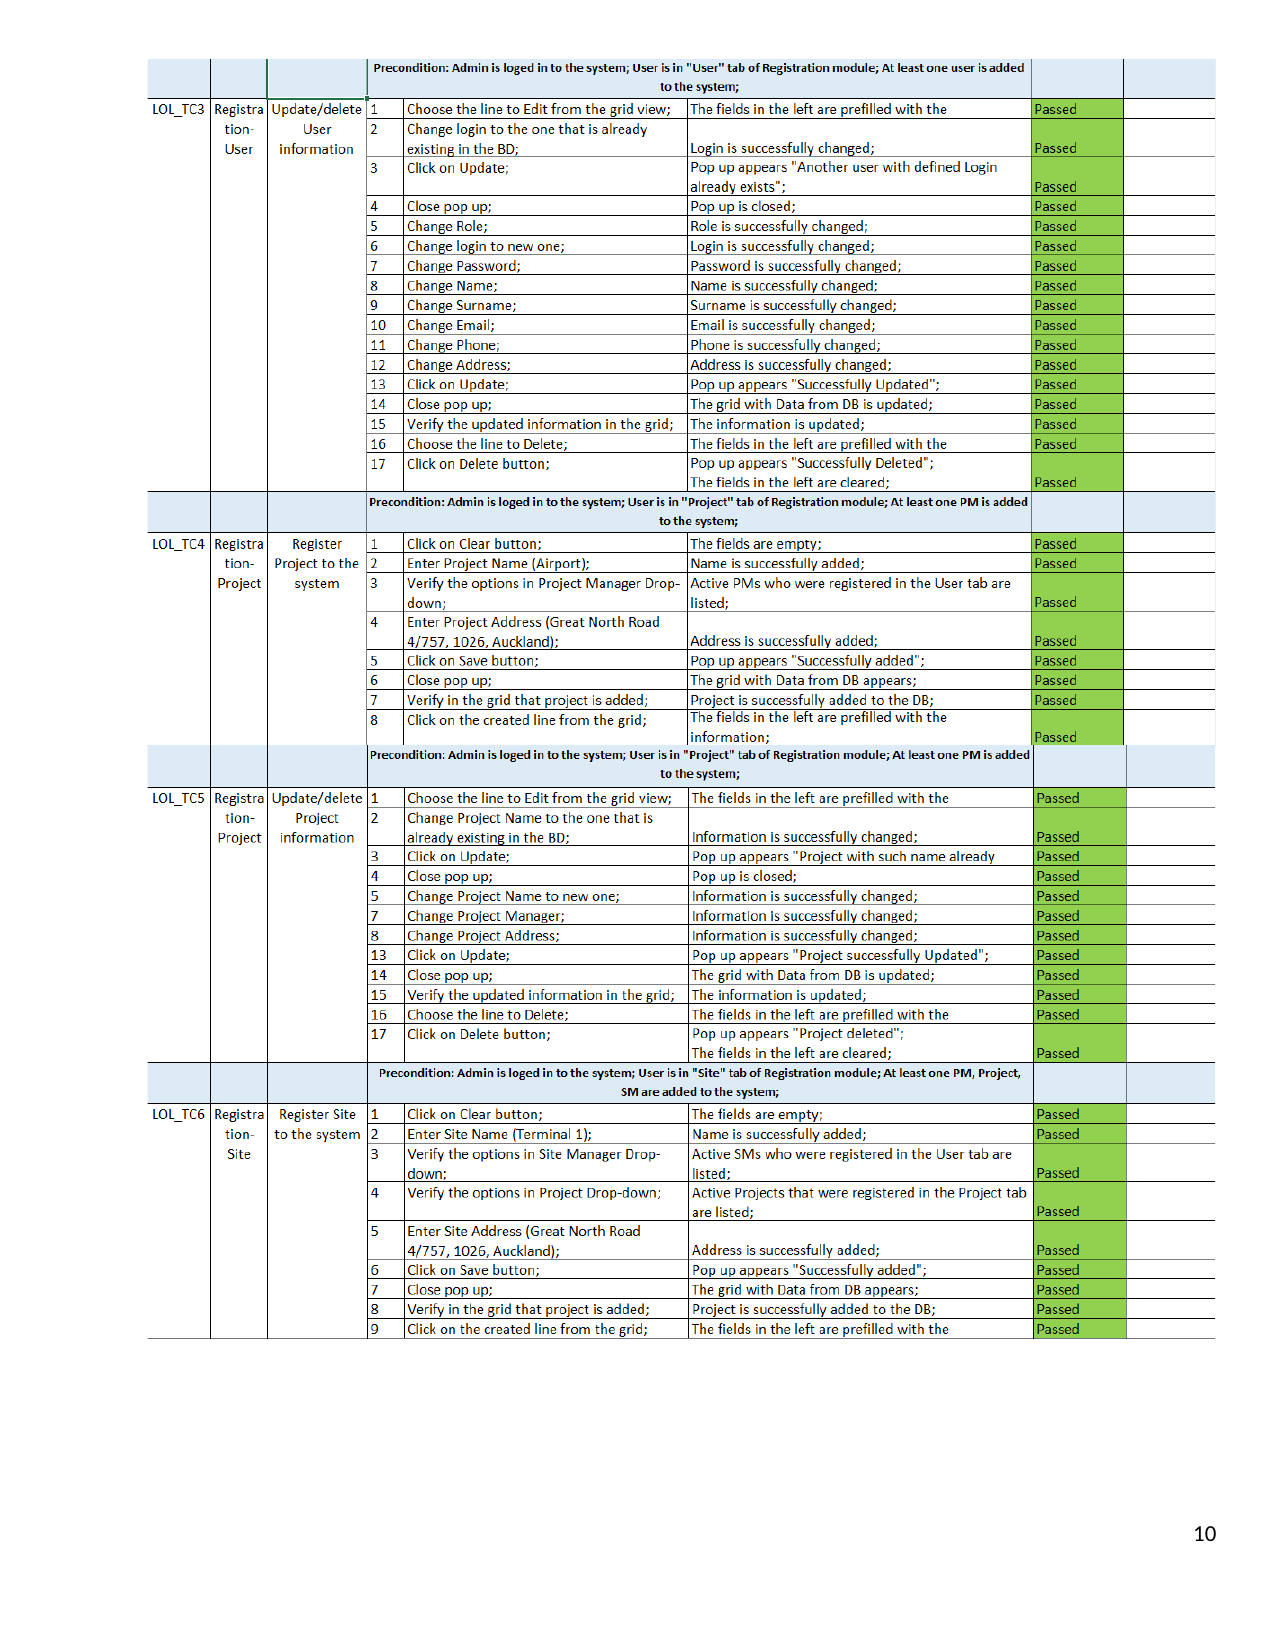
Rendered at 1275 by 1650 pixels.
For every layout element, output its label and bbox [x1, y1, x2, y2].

picture [147, 59, 1216, 1339]
